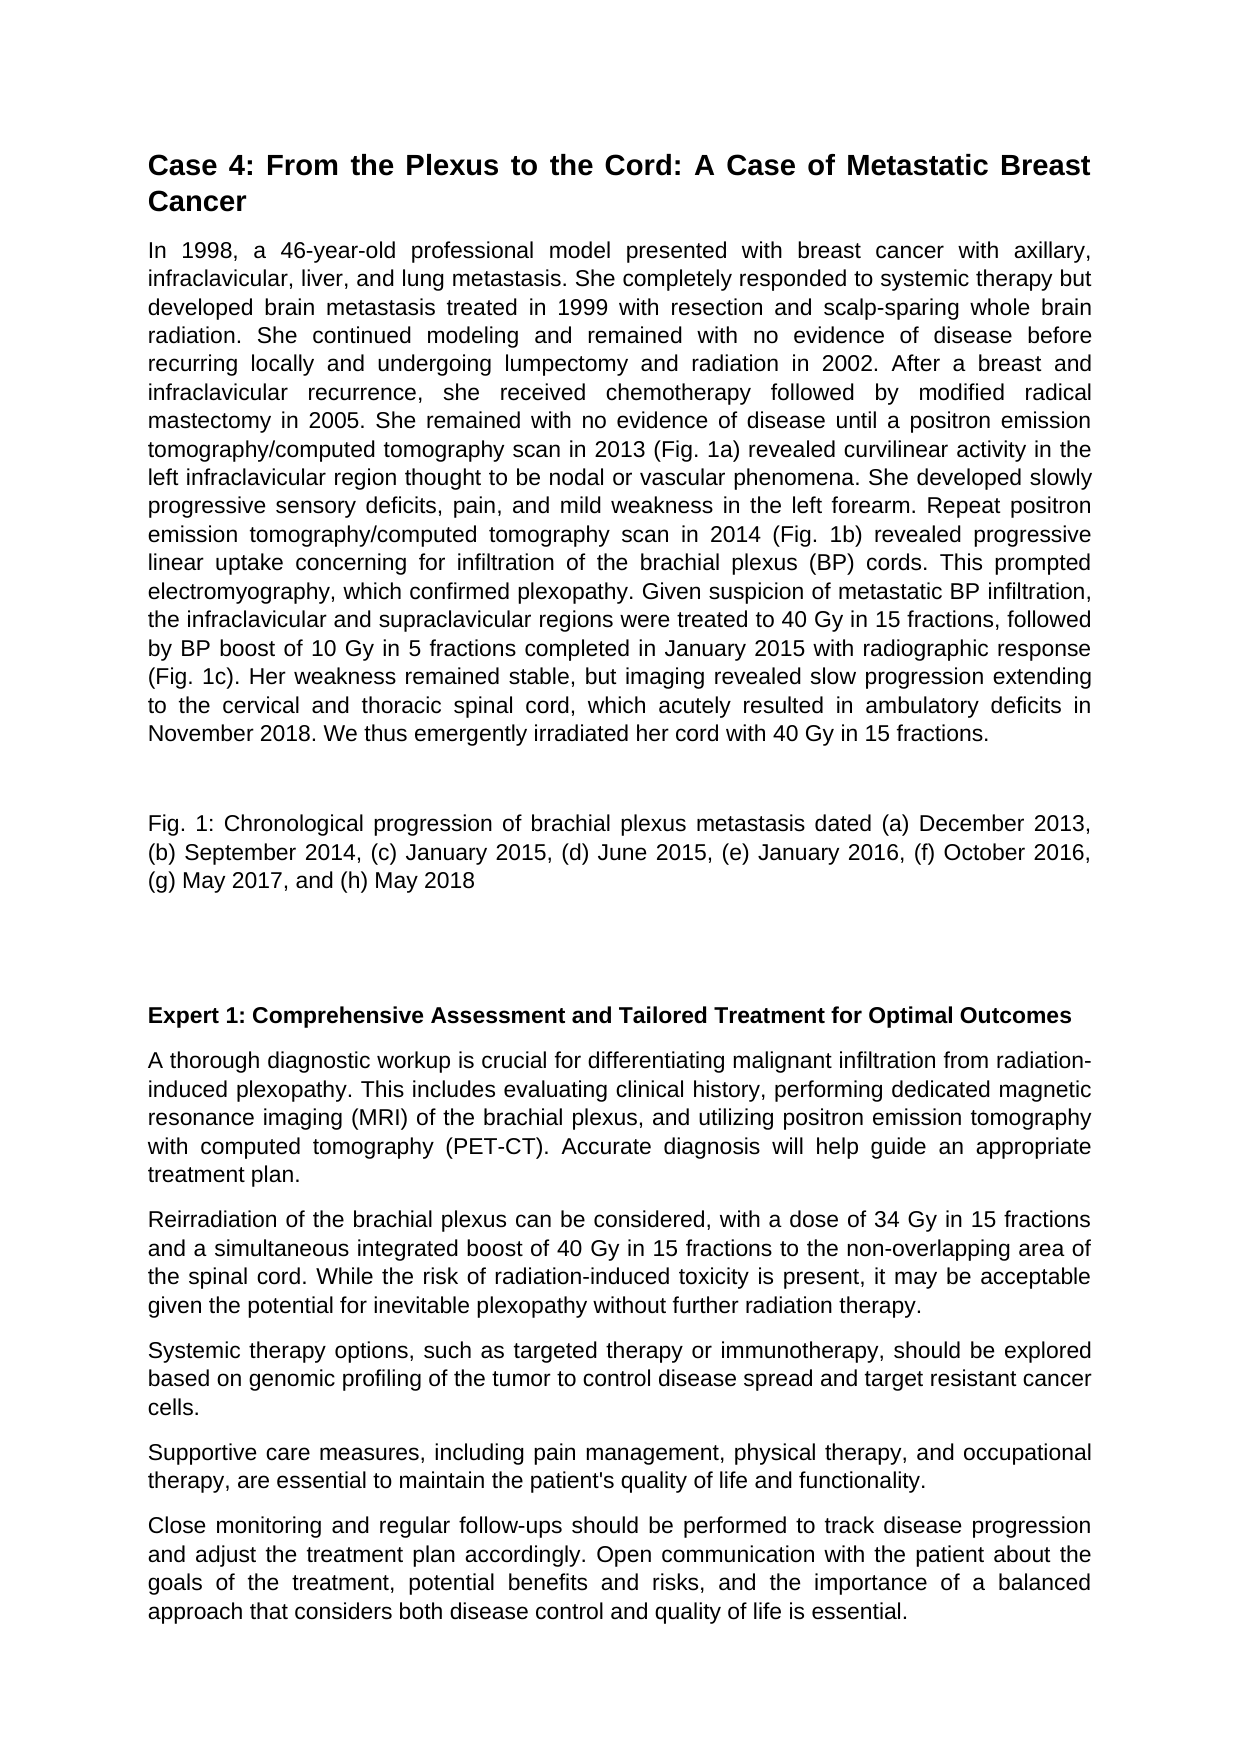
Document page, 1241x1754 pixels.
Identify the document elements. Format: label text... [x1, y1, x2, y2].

text Reirradiation of the brachial plexus can be considered, with a dose of 34 Gy in 15 fractions and a simultaneous integrated boost of 40 Gy in 15 fractions to the non-overlapping area of the spinal cord. While the risk of radiation-induced toxicity is present, it may be acceptable given the potential for inevitable plexopathy without further radiation therapy. [148, 1206, 1093, 1318]
text In 1998, a 46-year-old professional model presented with breast cancer with axillary, infraclavicular, liver, and lung metastasis. She completely responded to systemic therapy but developed brain metastasis treated in 1999 with resection and scalp-sparing whole brain radiation. She continued modeling and remained with no evidence of disease before recurring locally and undergoing lumpectomy and radiation in 2002. After a breast and infraclavicular recurrence, she received chemotherapy followed by modified radical mastectomy in 2005. She remained with no evidence of disease until a positron emission tomography/computed tomography scan in 2013 (Fig. 1a) revealed curvilinear activity in the left infraclavicular region thought to be nodal or vascular phenomena. She developed slowly progressive sensory deficits, pain, and mild weakness in the left forearm. Repeat positron emission tomography/computed tomography scan in 2014 (Fig. 1b) revealed progressive linear uptake concerning for infiltration of the brachial plexus (BP) cords. This prompted electromyography, which confirmed plexopathy. Given suspicion of metastatic BP infiltration, the infraclavicular and supraclavicular regions were treated to 40 Gy in 15 fractions, followed by BP boost of 10 Gy in 5 fractions completed in January 2015 with radiographic response (Fig. 1c). Her weakness remained stable, but imaging revealed slow progression extending to the cervical and thoracic spinal cord, which acutely resulted in ambulatory deficits in November 2018. We thus emergently irradiated her cord with 40 Gy in 15 fractions. [148, 237, 1093, 746]
text Case 4: From the Plexus to the Cord: A Case of Metastatic Breast Cancer [148, 148, 1093, 217]
text Supportive care measures, including pain management, physical therapy, and occupational therapy, are essential to maintain the patient's quality of life and functionality. [148, 1439, 1093, 1493]
text Close monitoring and regular follow-ups should be performed to track disease progression and adjust the treatment plan accordingly. Open communication with the patient about the goals of the treatment, potential benefits and risks, and the importance of a balanced approach that considers both disease control and quality of life is essential. [148, 1512, 1093, 1624]
text A thorough diagnostic workup is crucial for differentiating malignant infiltration from radiation-induced plexopathy. This includes evaluating clinical history, performing dedicated magnetic resonance imaging (MRI) of the brachial plexus, and utilizing positron emission tomography with computed tomography (PET-CT). Accurate diagnosis will help guide an appropriate treatment plan. [148, 1047, 1093, 1188]
text Expert 1: Comprehensive Assessment and Tailored Treatment for Optimal Outcomes [148, 1002, 1093, 1029]
text Systemic therapy options, such as targeted therapy or immunotherapy, should be explored based on genomic profiling of the tumor to control disease spread and target resistant cancer cells. [148, 1337, 1093, 1420]
text Fig. 1: Chronological progression of brachial plexus metastasis dated (a) December 2013, (b) September 2014, (c) January 2015, (d) June 2015, (e) January 2016, (f) October 2016, (g) May 2017, and (h) May 2018 [148, 810, 1093, 893]
